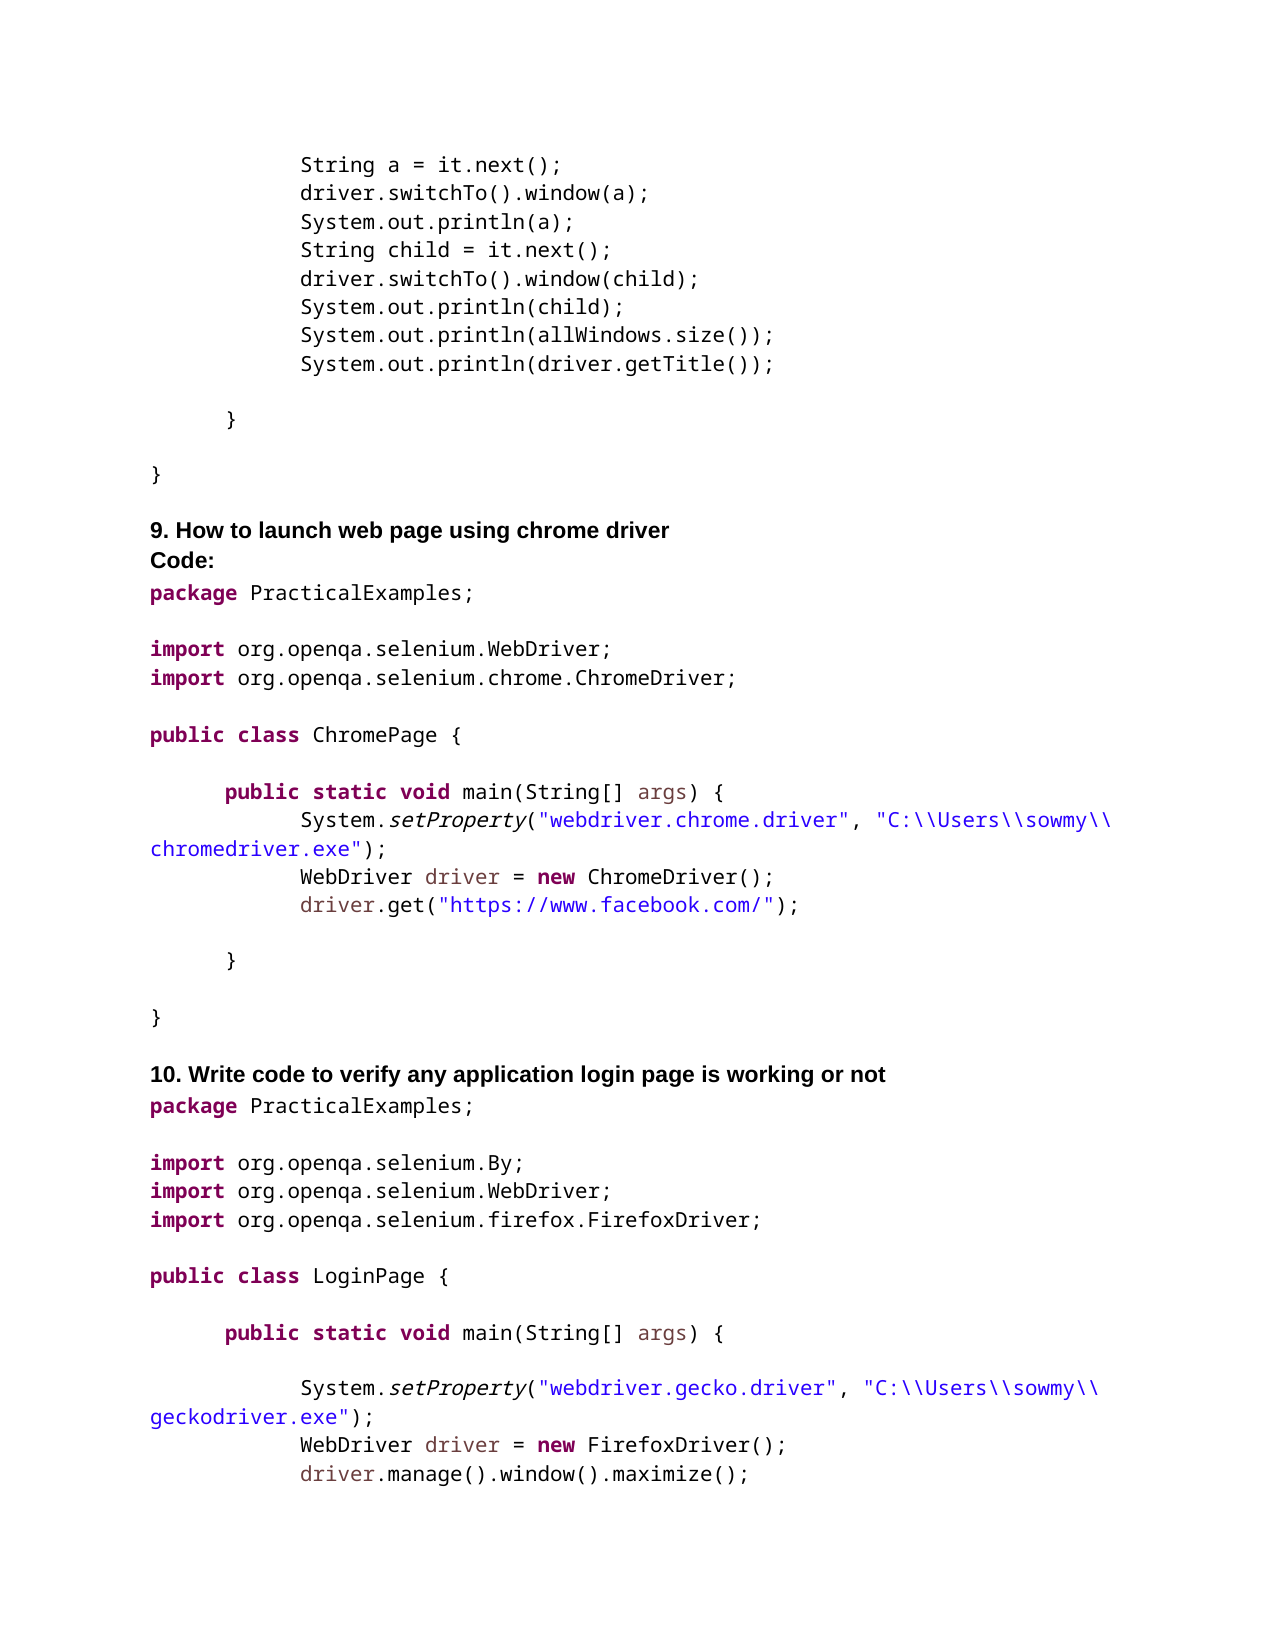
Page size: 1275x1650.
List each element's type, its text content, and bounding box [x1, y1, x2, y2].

text import org.openqa.selenium.By; [150, 1148, 1125, 1176]
text System.setProperty("webdriver.chrome.driver", "C:\\Users\\sowmy\\chromedriver.exe"); [150, 805, 1125, 862]
text package PracticalExamples; [150, 1091, 1125, 1119]
text } [150, 945, 1125, 974]
text } [150, 404, 1125, 432]
text Code: [150, 547, 1125, 574]
text public class ChromePage { [150, 720, 1125, 748]
text driver.manage().window().maximize(); [150, 1459, 1125, 1487]
text System.out.println(allWindows.size()); [150, 321, 1125, 349]
text import org.openqa.selenium.WebDriver; [150, 1176, 1125, 1205]
text driver.switchTo().window(child); [150, 264, 1125, 292]
text 10. Write code to verify any application login page is working or not [150, 1031, 1125, 1087]
text System.out.println(a); [150, 207, 1125, 235]
text package PracticalExamples; [150, 578, 1125, 606]
text System.out.println(child); [150, 292, 1125, 321]
text System.setProperty("webdriver.gecko.driver", "C:\\Users\\sowmy\\geckodriver.exe"); [150, 1373, 1125, 1430]
text 9. How to launch web page using chrome driver [150, 487, 1125, 544]
text import org.openqa.selenium.WebDriver; [150, 634, 1125, 663]
text String child = it.next(); [150, 235, 1125, 264]
text public static void main(String[] args) { [150, 1318, 1125, 1347]
text } [150, 1002, 1125, 1031]
text } [150, 459, 1125, 487]
text System.out.println(driver.getTitle()); [150, 349, 1125, 377]
text import org.openqa.selenium.chrome.ChromeDriver; [150, 663, 1125, 691]
text public static void main(String[] args) { [150, 777, 1125, 805]
text public class LoginPage { [150, 1262, 1125, 1290]
text import org.openqa.selenium.firefox.FirefoxDriver; [150, 1205, 1125, 1233]
text WebDriver driver = new ChromeDriver(); [150, 862, 1125, 891]
text driver.switchTo().window(a); [150, 178, 1125, 207]
text driver.get("https://www.facebook.com/"); [150, 891, 1125, 919]
text WebDriver driver = new FirefoxDriver(); [150, 1430, 1125, 1459]
text String a = it.next(); [150, 150, 1125, 178]
